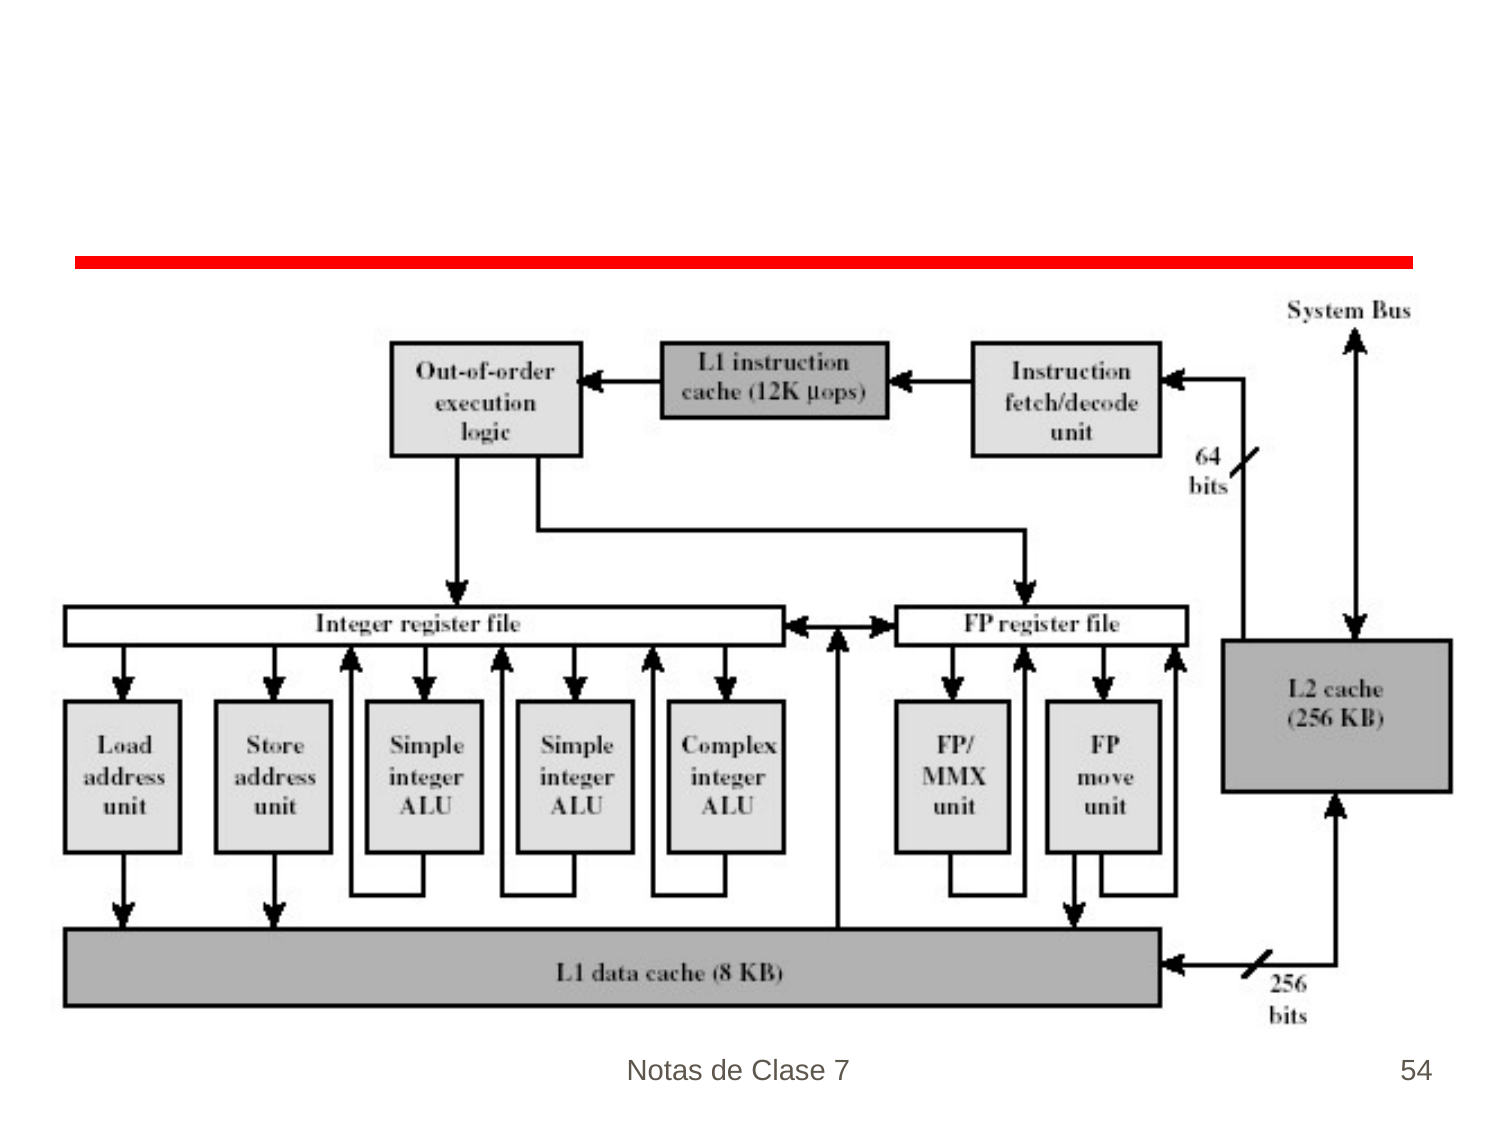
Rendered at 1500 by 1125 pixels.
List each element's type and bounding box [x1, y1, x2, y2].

picture [50, 292, 1467, 1029]
